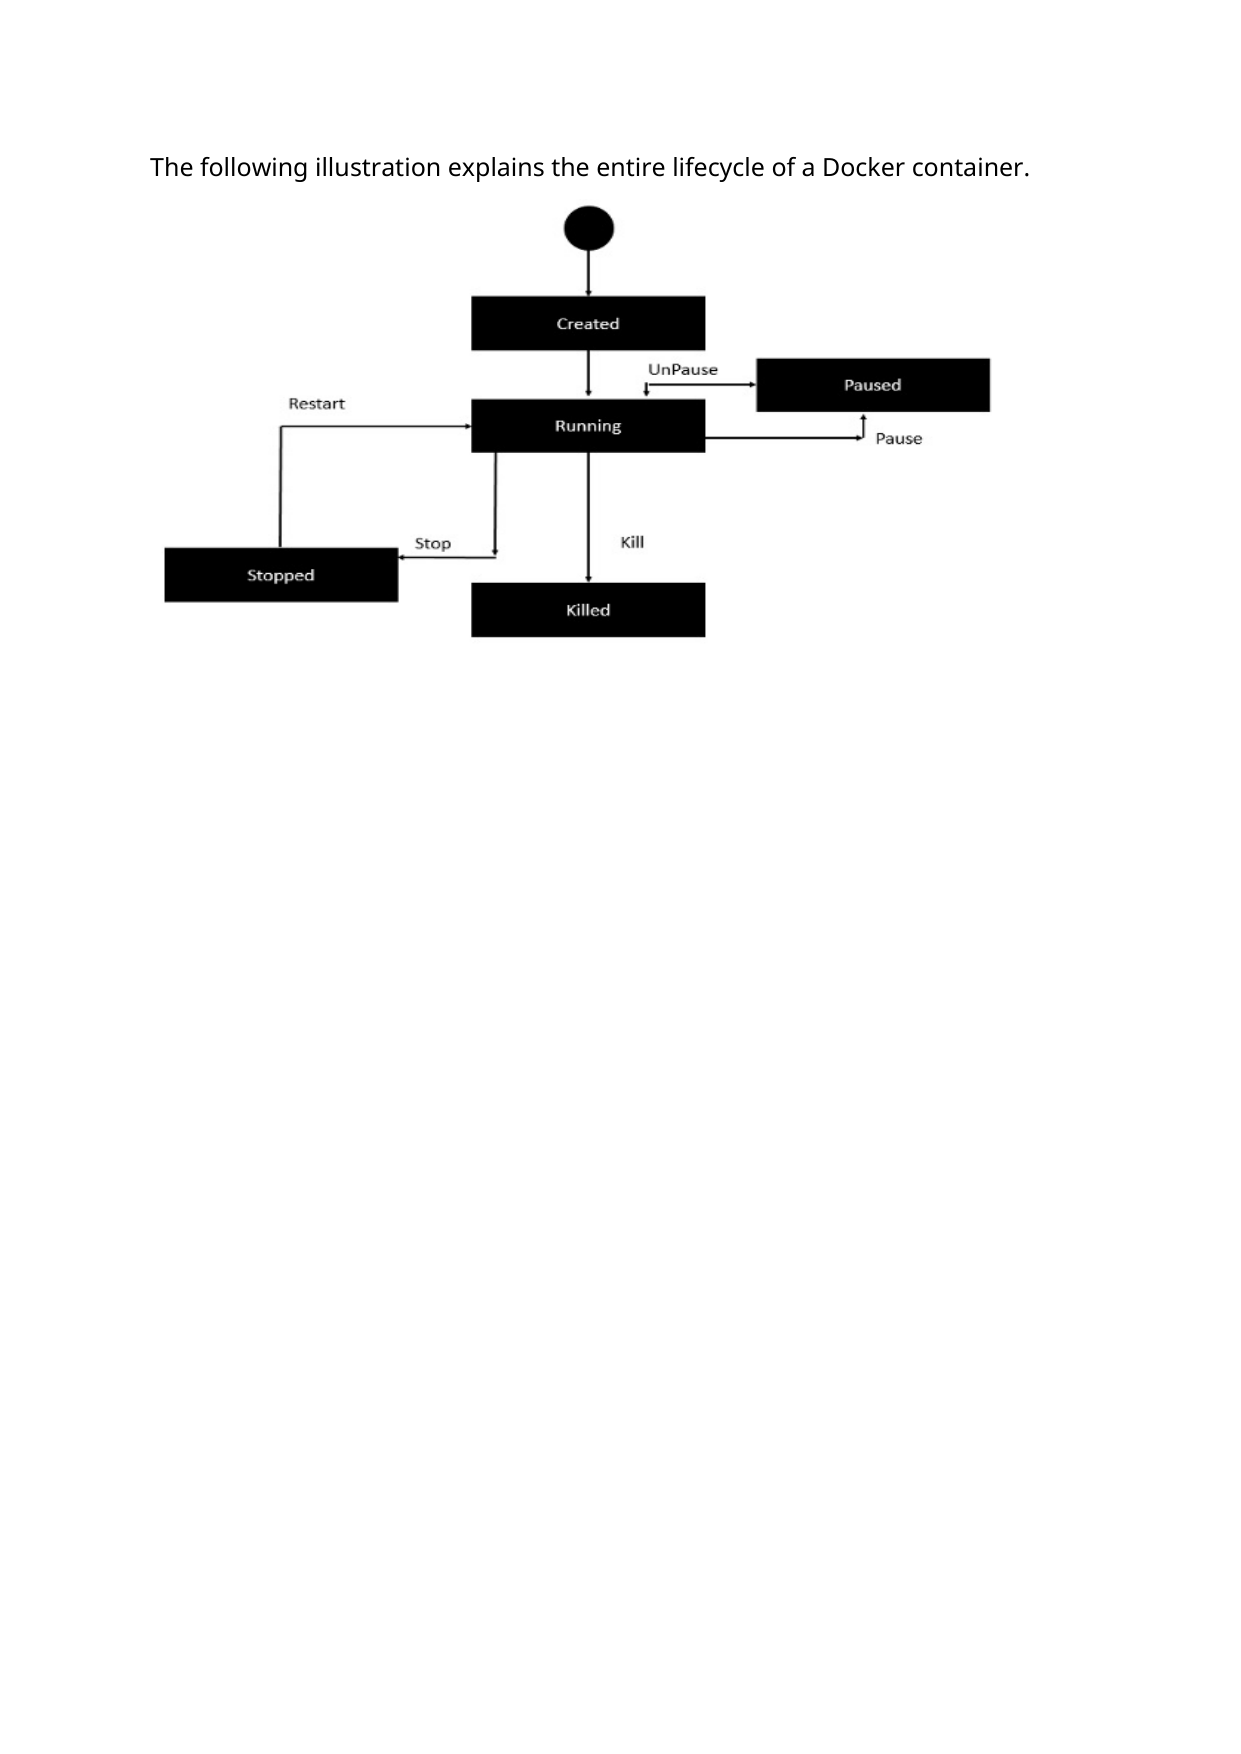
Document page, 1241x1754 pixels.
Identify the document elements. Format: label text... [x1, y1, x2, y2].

picture [150, 199, 1039, 646]
text The following illustration explains the entire lifecycle of a Docker container. [150, 150, 1090, 184]
